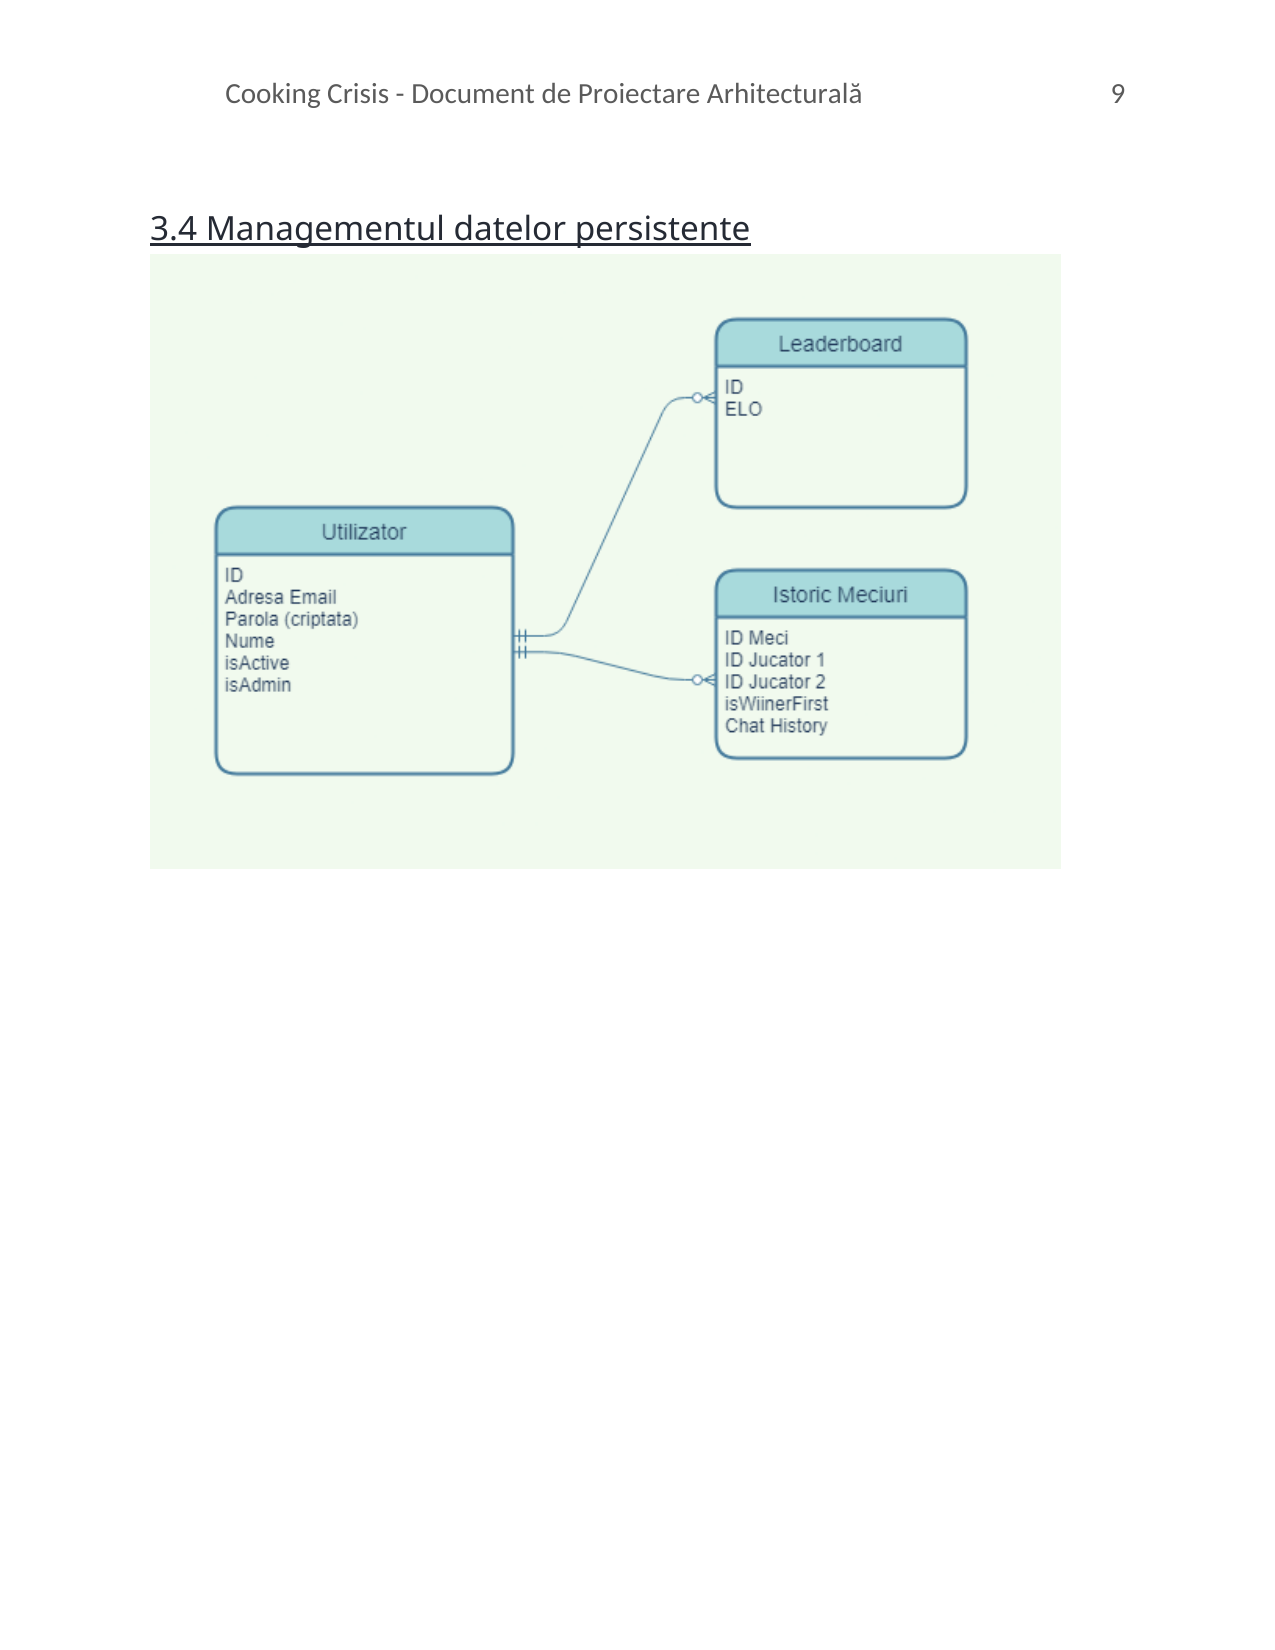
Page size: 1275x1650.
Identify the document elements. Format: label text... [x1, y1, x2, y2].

picture [150, 254, 1061, 869]
subtitle 3.4 Managementul datelor persistente [150, 205, 1125, 251]
